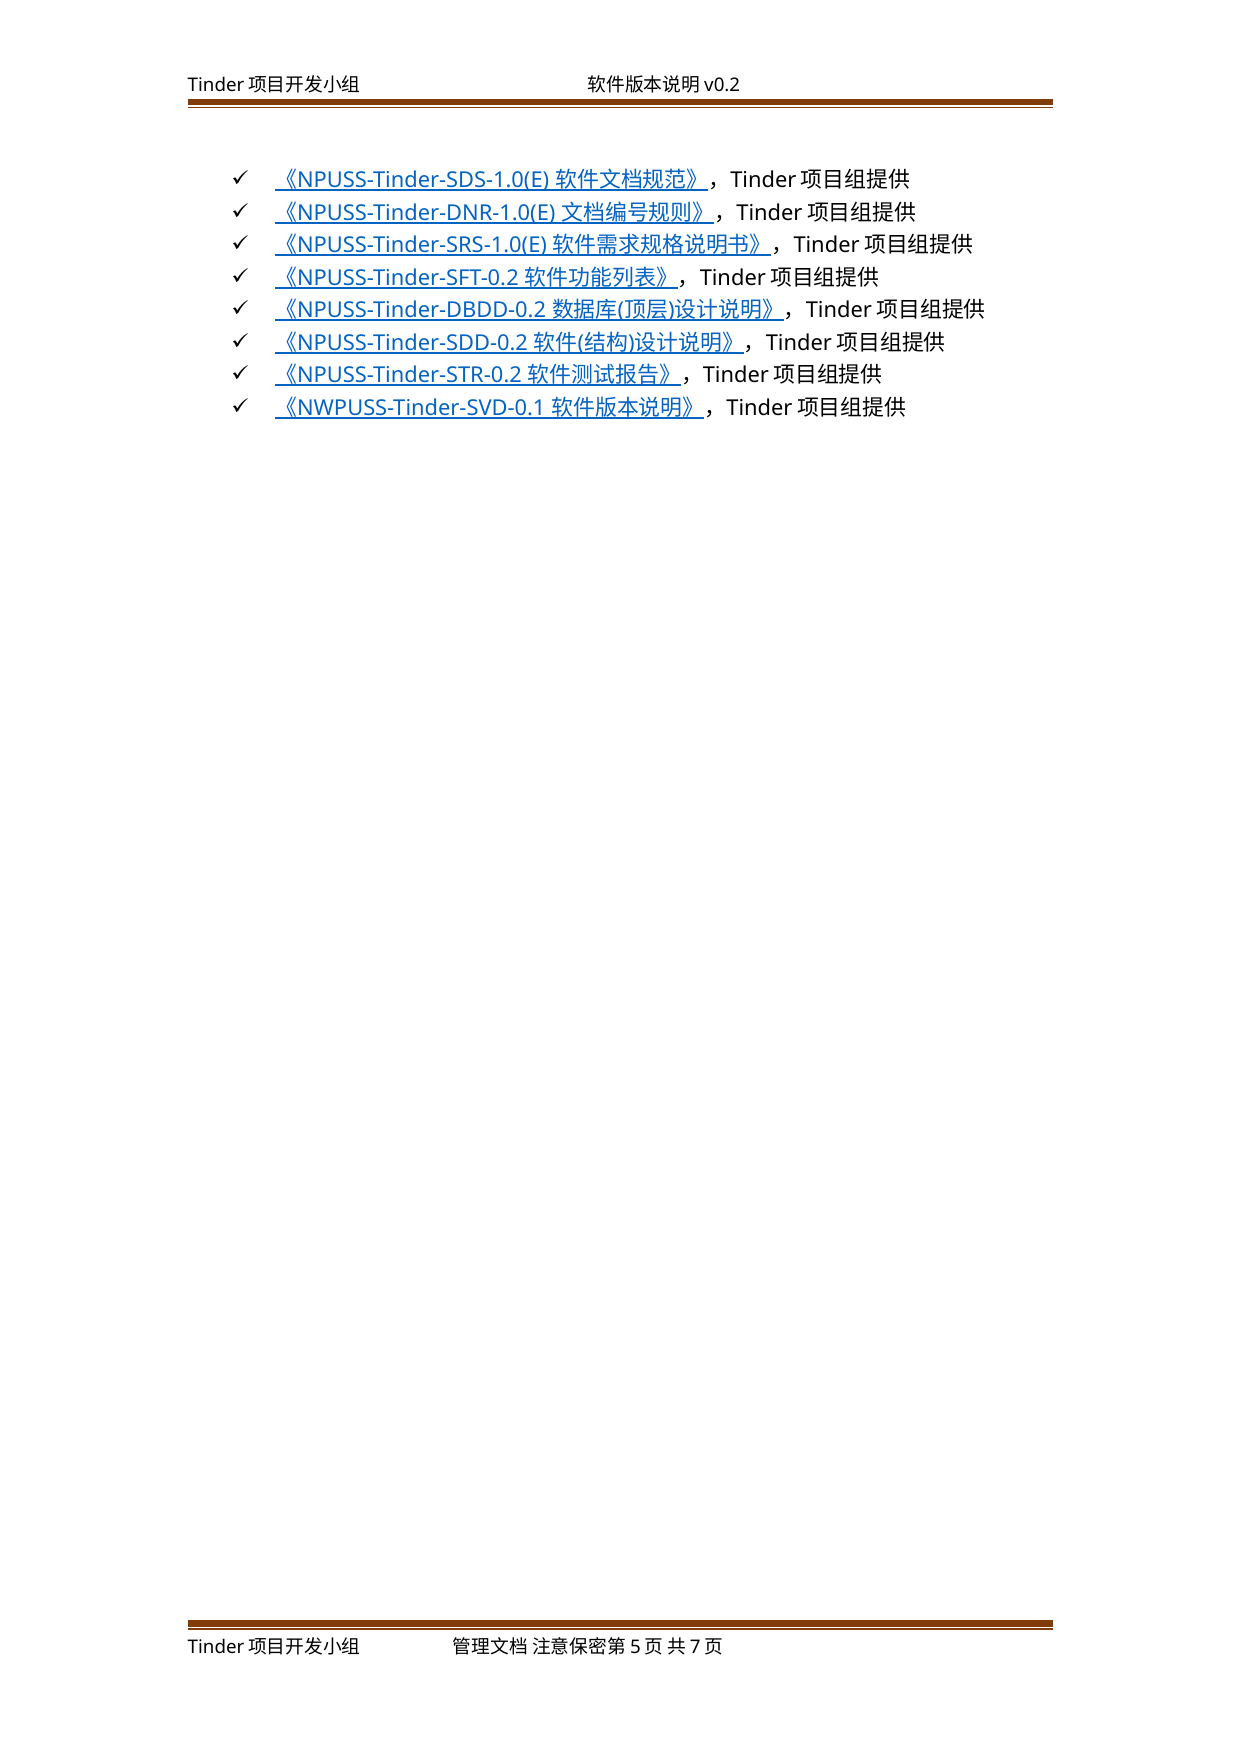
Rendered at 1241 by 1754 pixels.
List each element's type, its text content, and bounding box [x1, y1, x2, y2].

list 《NPUSS-Tinder-SDD-0.2 软件(结构)设计说明》，Tinder项目组提供 [231, 324, 1053, 357]
list 《NPUSS-Tinder-DNR-1.0(E) 文档编号规则》，Tinder项目组提供 [231, 194, 1053, 227]
list 《NPUSS-Tinder-STR-0.2 软件测试报告》，Tinder项目组提供 [231, 357, 1053, 389]
list 《NWPUSS-Tinder-SVD-0.1 软件版本说明》，Tinder项目组提供 [231, 389, 1053, 422]
list 《NPUSS-Tinder-SDS-1.0(E) 软件文档规范》，Tinder项目组提供 [231, 162, 1053, 194]
list 《NPUSS-Tinder-SFT-0.2 软件功能列表》，Tinder项目组提供 [231, 259, 1053, 292]
list 《NPUSS-Tinder-SRS-1.0(E) 软件需求规格说明书》，Tinder项目组提供 [231, 227, 1053, 259]
list 《NPUSS-Tinder-DBDD-0.2 数据库(顶层)设计说明》，Tinder项目组提供 [231, 292, 1053, 324]
